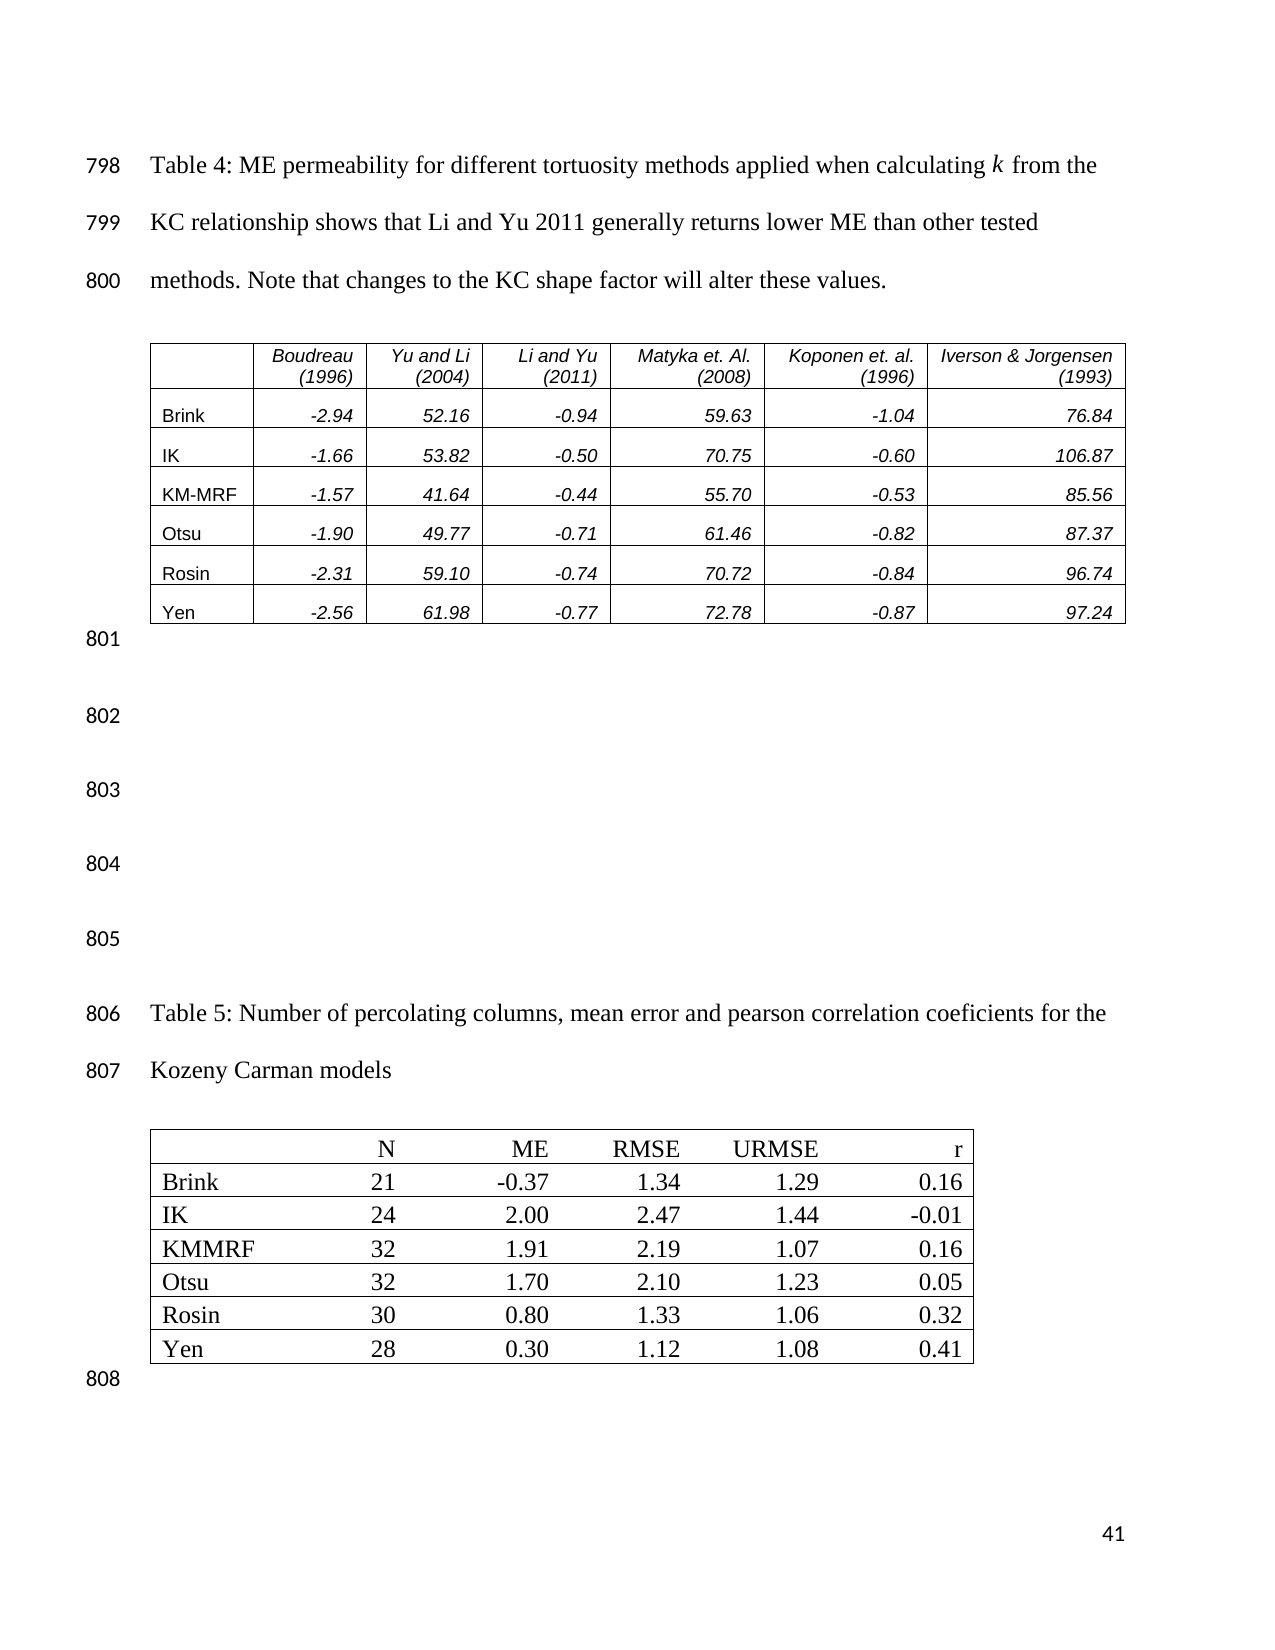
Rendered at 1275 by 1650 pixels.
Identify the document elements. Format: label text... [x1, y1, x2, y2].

table_header Iverson & Jorgensen (1993) [928, 344, 1125, 387]
table_header ME [407, 1130, 560, 1163]
table_cell 0.32 [830, 1297, 973, 1329]
table_cell Yen [151, 585, 253, 623]
table_cell 28 [288, 1330, 407, 1363]
table_cell -0.87 [765, 585, 927, 623]
table_cell Yen [151, 1330, 288, 1363]
table_cell 2.47 [560, 1197, 691, 1229]
table_cell 1.07 [691, 1230, 830, 1263]
table_header Boudreau (1996) [254, 344, 366, 387]
table_cell 2.00 [407, 1197, 560, 1229]
table_cell 53.82 [367, 428, 482, 466]
table_cell 59.10 [367, 546, 482, 584]
table_cell -1.57 [254, 467, 366, 505]
table_cell 55.70 [611, 467, 764, 505]
table_cell 97.24 [928, 585, 1125, 623]
table_header Koponen et. al. (1996) [765, 344, 927, 387]
table_cell 2.19 [560, 1230, 691, 1263]
table_cell 41.64 [367, 467, 482, 505]
table_cell 1.33 [560, 1297, 691, 1329]
table_cell Otsu [151, 1264, 288, 1296]
table_cell 1.34 [560, 1164, 691, 1196]
table_cell 59.63 [611, 389, 764, 427]
table_cell 1.91 [407, 1230, 560, 1263]
table_header URMSE [691, 1130, 830, 1163]
table_header Matyka et. Al. (2008) [611, 344, 764, 387]
table_cell 76.84 [928, 389, 1125, 427]
table_cell -0.44 [483, 467, 610, 505]
table_cell Otsu [151, 506, 253, 544]
table_cell -1.66 [254, 428, 366, 466]
table_cell -0.60 [765, 428, 927, 466]
table_cell -0.74 [483, 546, 610, 584]
table_cell 61.98 [367, 585, 482, 623]
table_cell 2.10 [560, 1264, 691, 1296]
table_cell 1.70 [407, 1264, 560, 1296]
table_cell 24 [288, 1197, 407, 1229]
table_header RMSE [560, 1130, 691, 1163]
table_cell 61.46 [611, 506, 764, 544]
table_cell 85.56 [928, 467, 1125, 505]
text Table 4: ME permeability for different tortuosity methods applied when calculating from the KC relationship shows that Li and Yu 2011 generally returns lower ME than other tested methods. Note that changes to the KC shape factor will alter these values. [150, 150, 1125, 294]
table_cell -0.37 [407, 1164, 560, 1196]
table_cell 96.74 [928, 546, 1125, 584]
table_cell 0.05 [830, 1264, 973, 1296]
table_cell 32 [288, 1230, 407, 1263]
table_cell KMMRF [151, 1230, 288, 1263]
table_cell 1.29 [691, 1164, 830, 1196]
table_cell 0.30 [407, 1330, 560, 1363]
table_cell -0.94 [483, 389, 610, 427]
table_cell -2.56 [254, 585, 366, 623]
table_cell 1.23 [691, 1264, 830, 1296]
table_cell -0.84 [765, 546, 927, 584]
table_cell 21 [288, 1164, 407, 1196]
table_cell -1.04 [765, 389, 927, 427]
table_cell -0.53 [765, 467, 927, 505]
table_cell -2.31 [254, 546, 366, 584]
table_cell -2.94 [254, 389, 366, 427]
table_cell KM-MRF [151, 467, 253, 505]
table_cell 52.16 [367, 389, 482, 427]
table_header N [288, 1130, 407, 1163]
table_cell IK [151, 1197, 288, 1229]
table_cell IK [151, 428, 253, 466]
table_header [151, 344, 253, 387]
table_cell Rosin [151, 1297, 288, 1329]
table_cell 72.78 [611, 585, 764, 623]
table_cell 0.80 [407, 1297, 560, 1329]
table_cell 106.87 [928, 428, 1125, 466]
table_cell Brink [151, 1164, 288, 1196]
table_cell 49.77 [367, 506, 482, 544]
text Table 5: Number of percolating columns, mean error and pearson correlation coeficients for the Kozeny Carman models [150, 998, 1125, 1084]
table_cell -0.50 [483, 428, 610, 466]
table_cell 0.16 [830, 1164, 973, 1196]
table_cell 70.72 [611, 546, 764, 584]
table_cell 1.12 [560, 1330, 691, 1363]
table_cell 30 [288, 1297, 407, 1329]
table_cell -0.82 [765, 506, 927, 544]
table_cell 0.16 [830, 1230, 973, 1263]
table_cell 1.08 [691, 1330, 830, 1363]
table_cell 0.41 [830, 1330, 973, 1363]
table_cell -0.77 [483, 585, 610, 623]
table_header Li and Yu (2011) [483, 344, 610, 387]
table_cell 1.06 [691, 1297, 830, 1329]
table_cell -0.71 [483, 506, 610, 544]
table_cell -0.01 [830, 1197, 973, 1229]
table_header Yu and Li (2004) [367, 344, 482, 387]
table_cell 70.75 [611, 428, 764, 466]
table_header [151, 1130, 288, 1163]
table_cell Rosin [151, 546, 253, 584]
table_cell -1.90 [254, 506, 366, 544]
table_cell Brink [151, 389, 253, 427]
table_cell 87.37 [928, 506, 1125, 544]
table_cell 1.44 [691, 1197, 830, 1229]
table_cell 32 [288, 1264, 407, 1296]
table_header r [830, 1130, 973, 1163]
